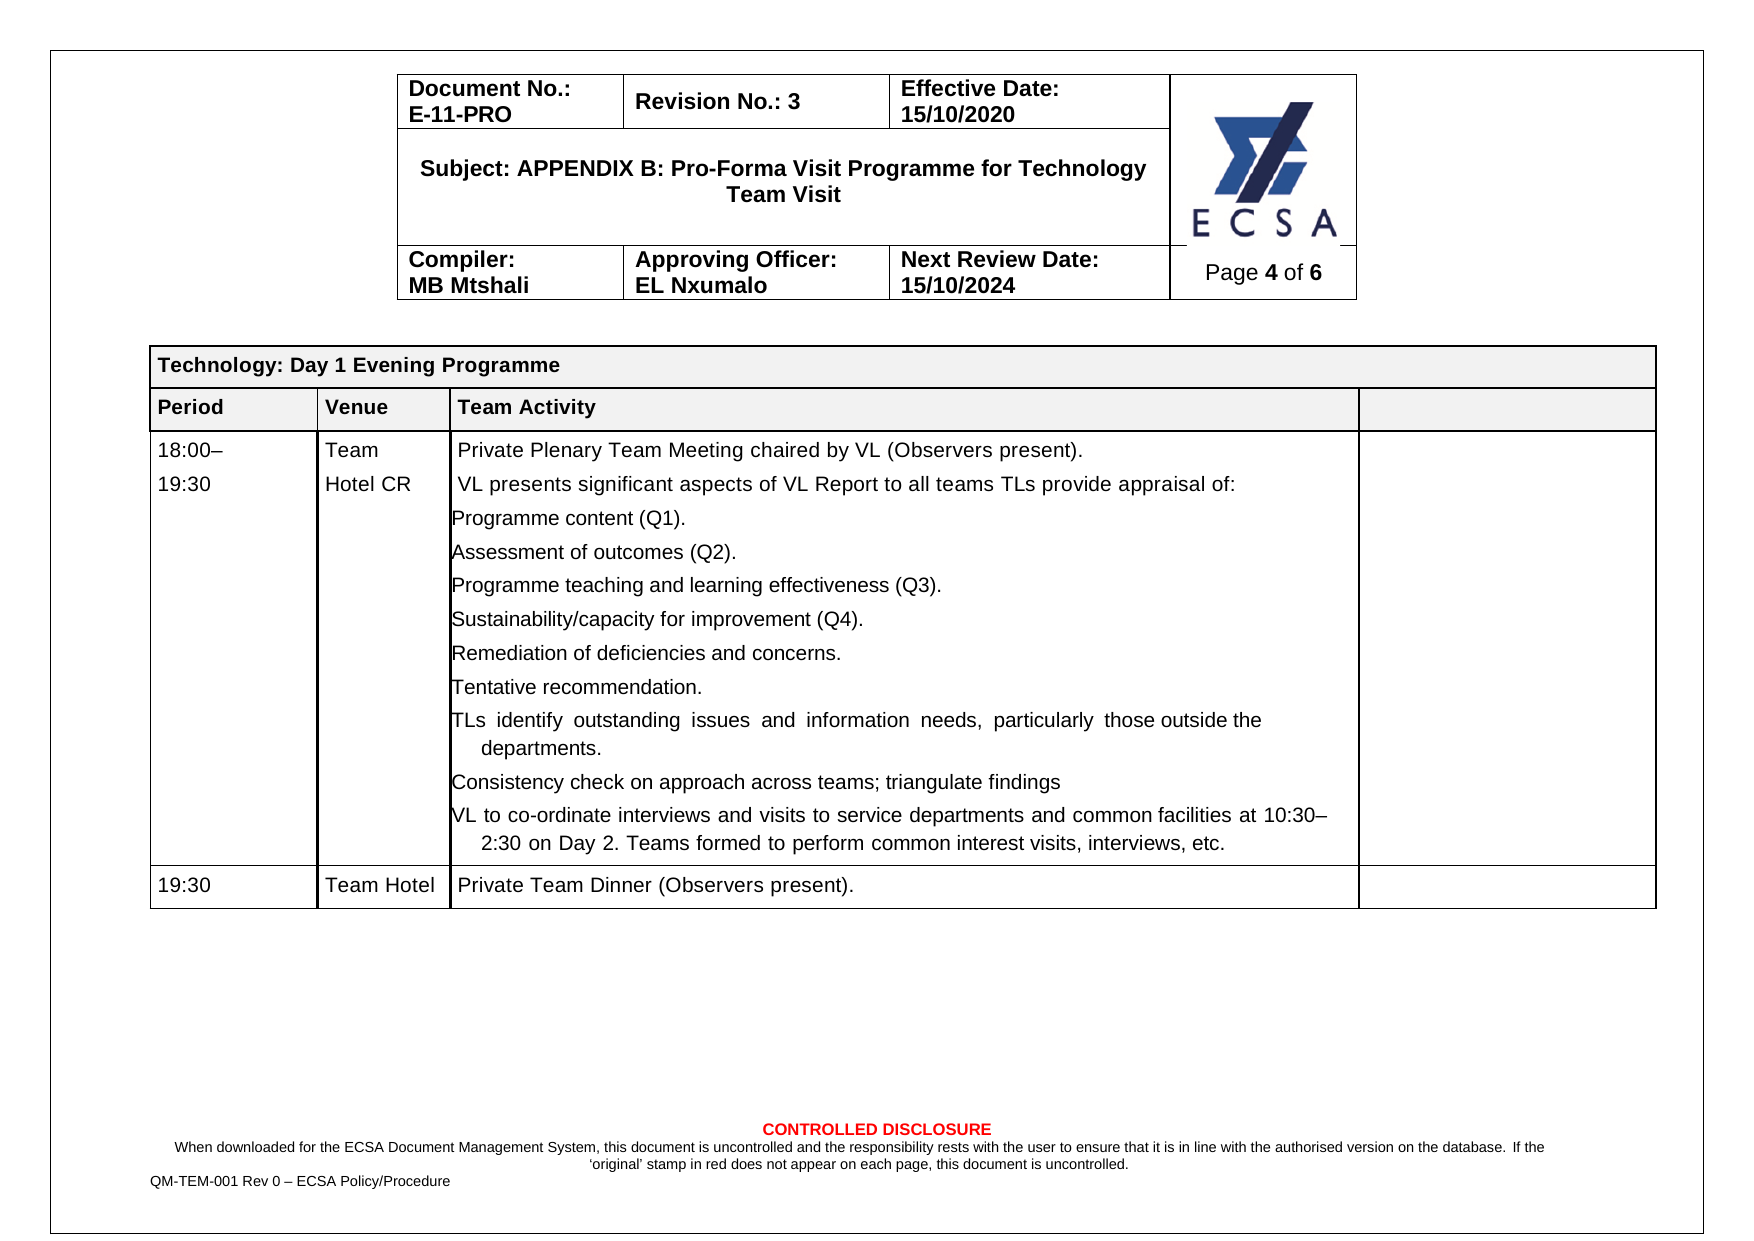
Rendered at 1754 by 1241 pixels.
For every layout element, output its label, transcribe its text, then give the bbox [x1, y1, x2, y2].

table_cell Team Hotel [319, 866, 449, 908]
table_cell Venue [318, 389, 449, 430]
table_cell Private Team Dinner (Observers present). [452, 866, 1358, 908]
table_cell Private Plenary Team Meeting chaired by VL (Observers present). VL presents significant aspects of VL Report to all teams TLs provide appraisal of: Programme content (Q1). Assessment of outcomes (Q2). Programme teaching and learning effectiveness (Q3). Sustainability/capacity for improvement (Q4). Remediation of deficiencies and concerns. Tentative recommendation. TLs identify outstanding issues and information needs, particularly those outside the departments. Consistency check on approach across teams; triangulate findings VL to co-ordinate interviews and visits to service departments and common facilities at 10:30–2:30 on Day 2. Teams formed to perform common interest visits, interviews, etc. [452, 432, 1358, 865]
table_header Technology: Day 1 Evening Programme [151, 347, 1655, 387]
table_cell [1360, 866, 1655, 908]
table_cell Team Hotel CR [319, 432, 449, 865]
table_cell 18:00– 19:30 [151, 432, 316, 865]
table_cell Period [151, 389, 317, 430]
picture [1186, 102, 1341, 246]
table_cell [1360, 389, 1655, 430]
table_cell Team Activity [451, 389, 1358, 430]
table_cell 19:30 [151, 866, 316, 908]
table_cell [1360, 432, 1655, 865]
